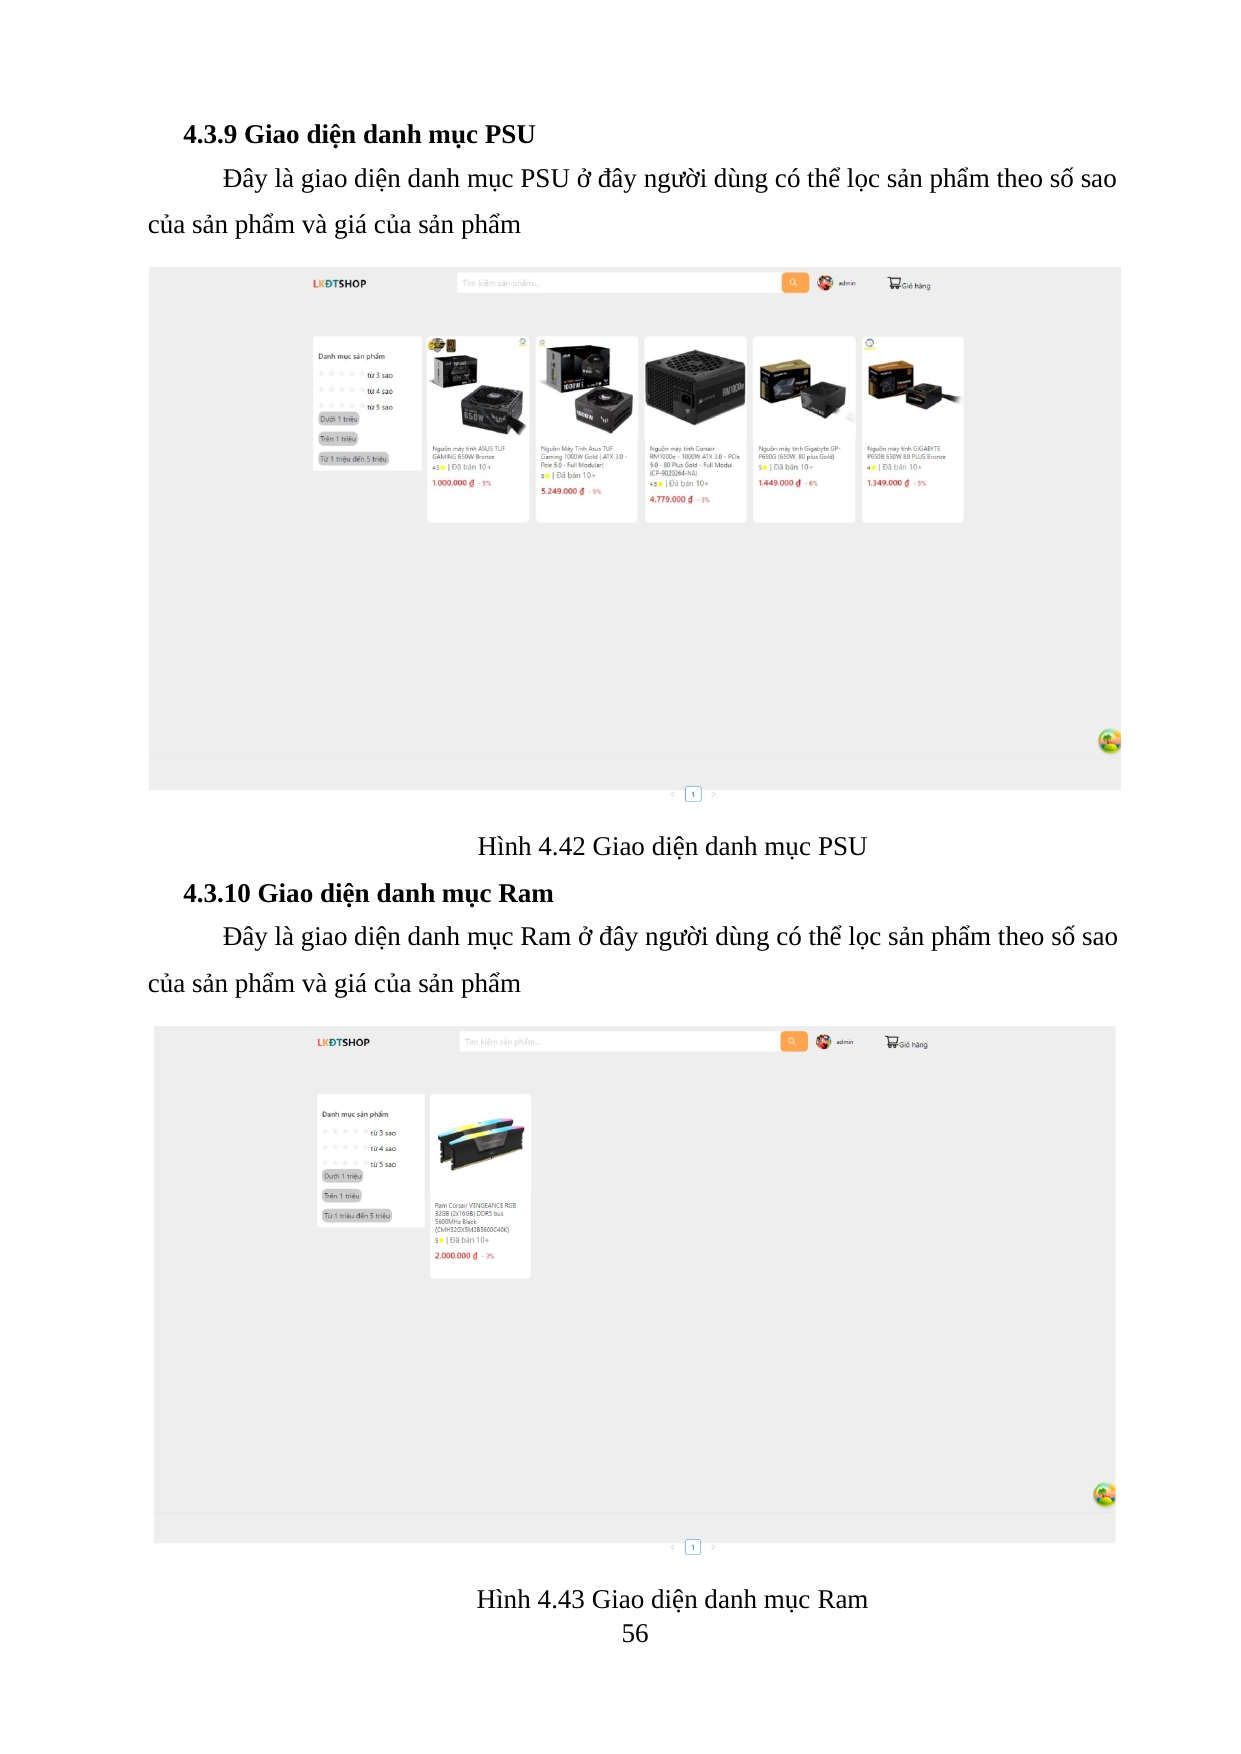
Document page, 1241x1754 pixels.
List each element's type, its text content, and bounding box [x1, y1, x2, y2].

picture [148, 267, 1121, 802]
subtitle 4.3.9 Giao diện danh mục PSU [183, 118, 1122, 149]
text Đây là giao diện danh mục Ram ở đây người dùng có thể lọc sản phẩm theo số sao của sản phẩm và giá của sản phẩm [148, 920, 1122, 998]
subtitle 4.3.10 Giao diện danh mục Ram [183, 877, 1122, 908]
picture [154, 1026, 1116, 1555]
text Đây là giao diện danh mục PSU ở đây người dùng có thể lọc sản phẩm theo số sao của sản phẩm và giá của sản phẩm [148, 162, 1122, 239]
